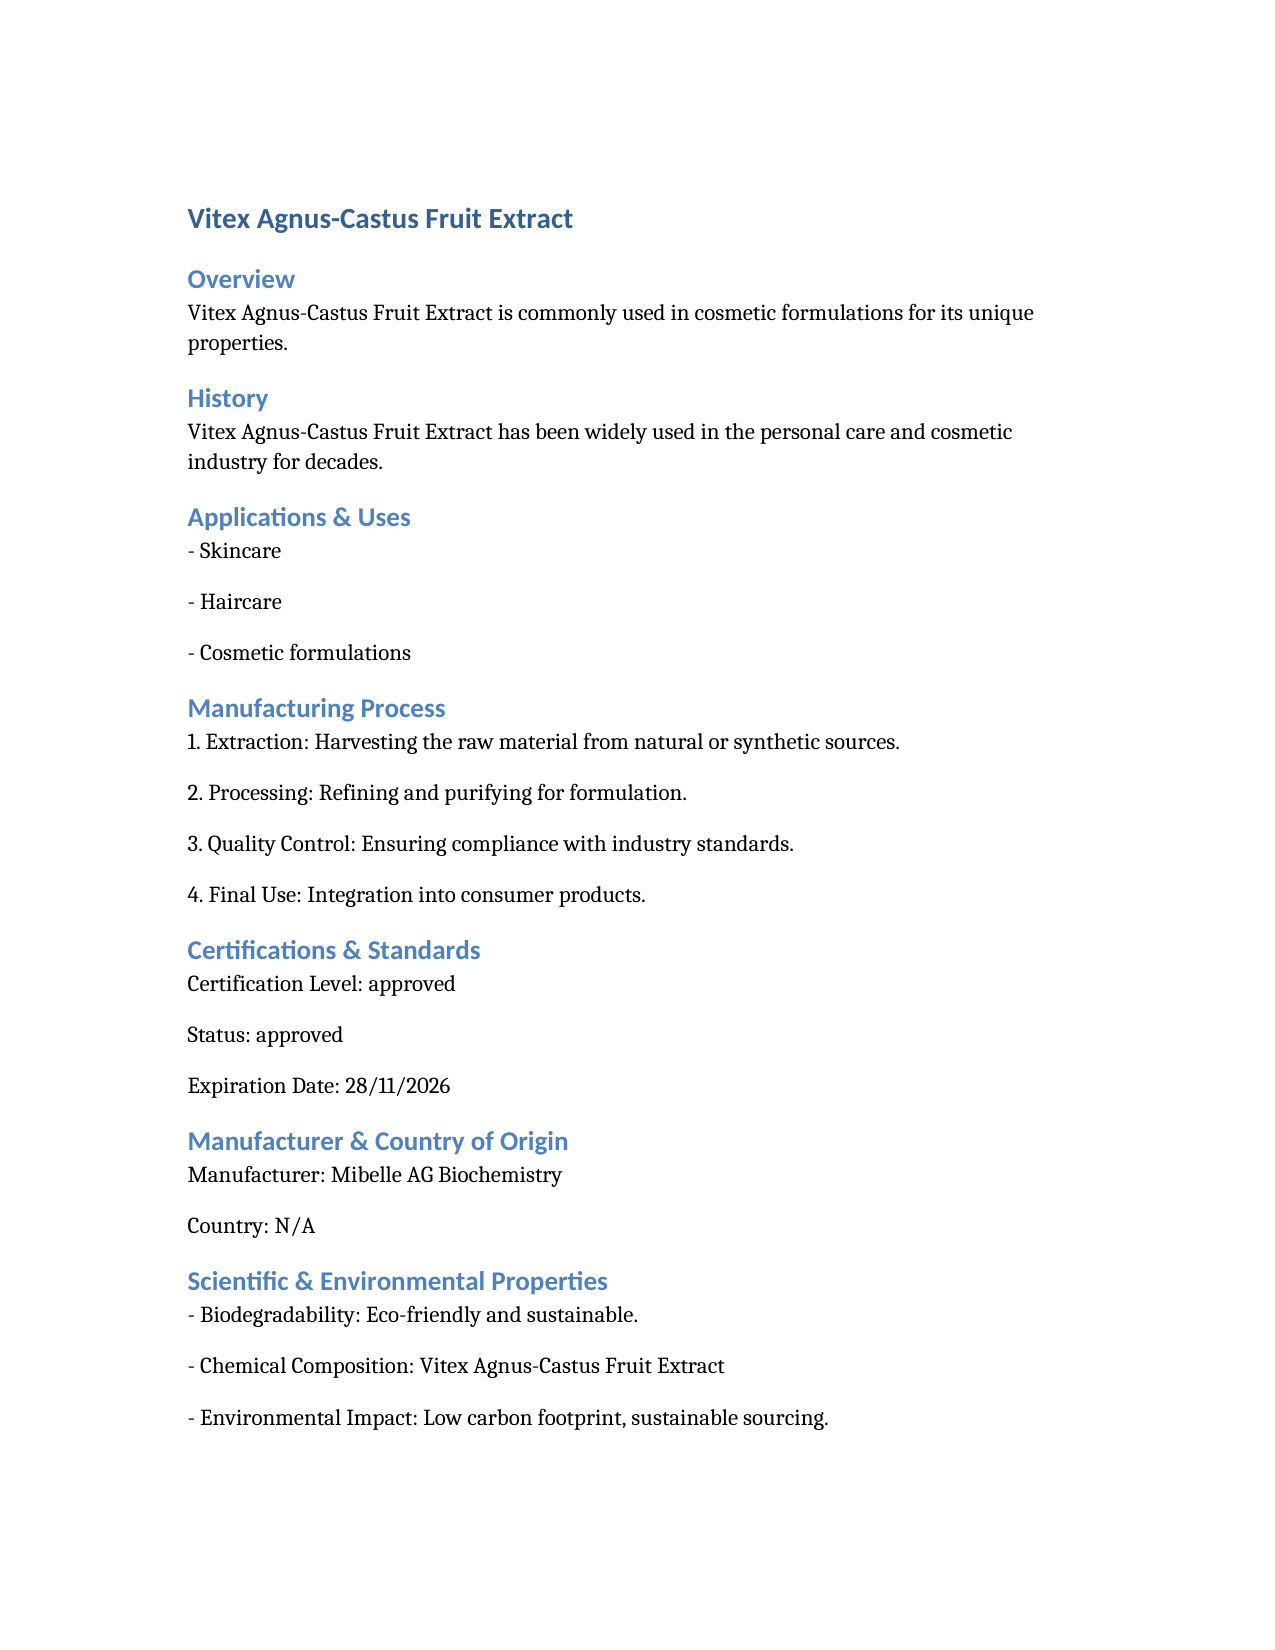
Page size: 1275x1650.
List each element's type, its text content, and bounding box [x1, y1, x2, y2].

subtitle Overview [187, 262, 1087, 295]
subtitle Certifications & Standards [187, 933, 1087, 966]
text - Cosmetic formulations [187, 640, 1087, 666]
text - Biodegradability: Eco-friendly and sustainable. [187, 1302, 1087, 1328]
subtitle History [187, 381, 1087, 414]
subtitle Vitex Agnus-Castus Fruit Extract [187, 200, 1087, 236]
text - Environmental Impact: Low carbon footprint, sustainable sourcing. [187, 1404, 1087, 1431]
text Status: approved [187, 1022, 1087, 1048]
subtitle Scientific & Environmental Properties [187, 1264, 1087, 1297]
text Vitex Agnus-Castus Fruit Extract is commonly used in cosmetic formulations for its unique properties. [187, 300, 1087, 356]
text - Chemical Composition: Vitex Agnus-Castus Fruit Extract [187, 1353, 1087, 1379]
text Country: N/A [187, 1213, 1087, 1239]
text Manufacturer: Mibelle AG Biochemistry [187, 1162, 1087, 1188]
subtitle Manufacturing Process [187, 691, 1087, 724]
text 4. Final Use: Integration into consumer products. [187, 882, 1087, 908]
subtitle Manufacturer & Country of Origin [187, 1124, 1087, 1157]
text - Haircare [187, 589, 1087, 615]
text 2. Processing: Refining and purifying for formulation. [187, 780, 1087, 806]
text Certification Level: approved [187, 971, 1087, 997]
subtitle Applications & Uses [187, 500, 1087, 533]
text Vitex Agnus-Castus Fruit Extract has been widely used in the personal care and cosmetic industry for decades. [187, 419, 1087, 475]
text Expiration Date: 28/11/2026 [187, 1073, 1087, 1099]
text 1. Extraction: Harvesting the raw material from natural or synthetic sources. [187, 729, 1087, 755]
text 3. Quality Control: Ensuring compliance with industry standards. [187, 831, 1087, 857]
text - Skincare [187, 538, 1087, 564]
